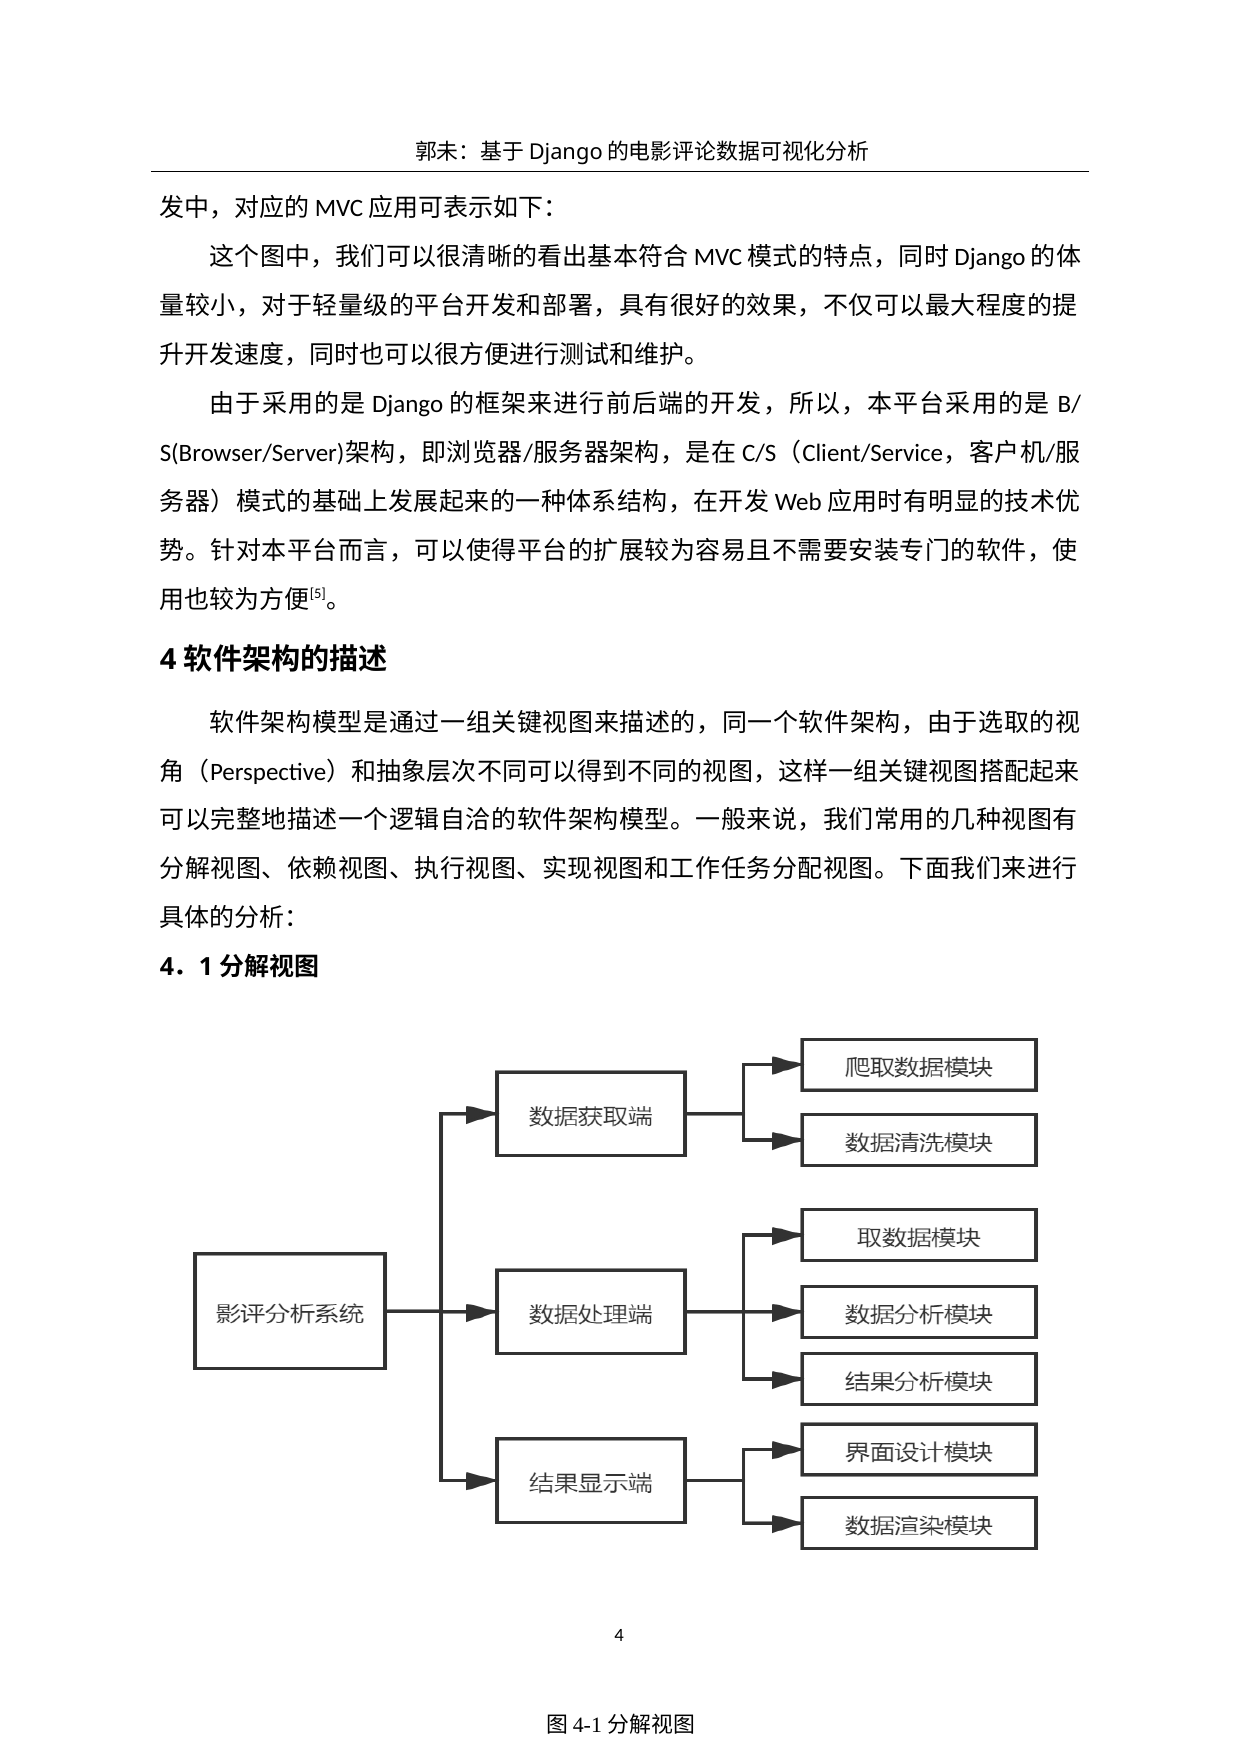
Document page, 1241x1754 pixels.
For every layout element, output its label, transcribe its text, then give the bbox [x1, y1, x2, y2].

picture [147, 998, 1081, 1589]
text 这个图中，我们可以很清晰的看出基本符合MVC模式的特点，同时Django的体量较小，对于轻量级的平台开发和部署，具有很好的效果，不仅可以最大程度的提升开发速度，同时也可以很方便进行测试和维护。 [159, 226, 1081, 373]
subtitle 4 软件架构的描述 [159, 630, 975, 679]
text 软件架构模型是通过一组关键视图来描述的，同一个软件架构，由于选取的视角（Perspective）和抽象层次不同可以得到不同的视图，这样一组关键视图搭配起来可以完整地描述一个逻辑自洽的软件架构模型。一般来说，我们常用的几种视图有分解视图、依赖视图、执行视图、实现视图和工作任务分配视图。下面我们来进行具体的分析： [159, 692, 1081, 937]
text 4．1 分解视图 [159, 937, 1081, 986]
text 由于采用的是Django的框架来进行前后端的开发，所以，本平台采用的是B/S(Browser/Server)架构，即浏览器/服务器架构，是在C/S（Client/Service，客户机/服务器）模式的基础上发展起来的一种体系结构，在开发Web应用时有明显的技术优势。针对本平台而言，可以使得平台的扩展较为容易且不需要安装专门的软件，使用也较为方便[5]。 [159, 373, 1081, 618]
